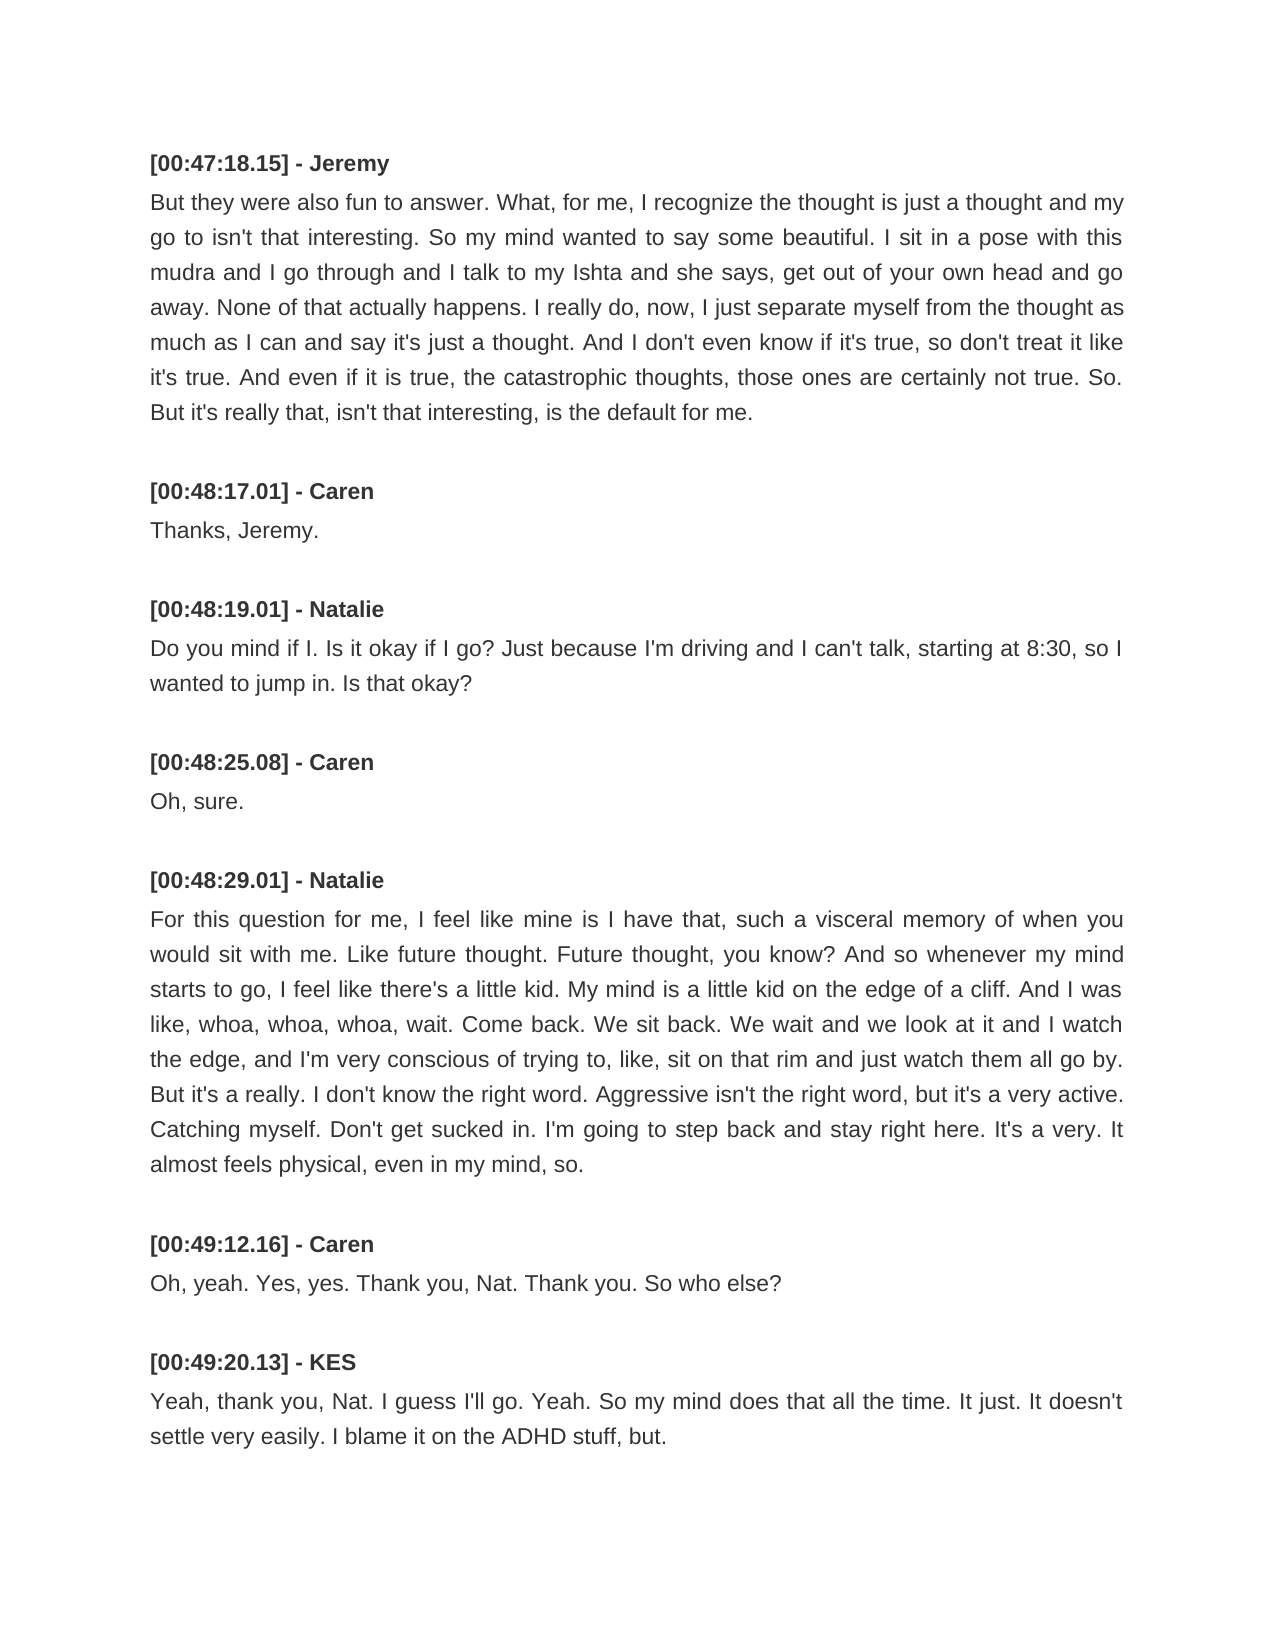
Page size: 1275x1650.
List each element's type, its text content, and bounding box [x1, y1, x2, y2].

subtitle [00:48:29.01] - Natalie [150, 867, 1125, 894]
subtitle [00:48:17.01] - Caren [150, 478, 1125, 504]
text Oh, sure. [150, 788, 1125, 814]
subtitle [00:48:25.08] - Caren [150, 749, 1125, 776]
text But they were also fun to answer. What, for me, I recognize the thought is just a thought and my go to isn't that interesting. So my mind wanted to say some beautiful. I sit in a pose with this mudra and I go through and I talk to my Ishta and she says, get out of your own head and go away. None of that actually happens. I really do, now, I just separate myself from the thought as much as I can and say it's just a thought. And I don't even know if it's true, so don't treat it like it's true. And even if it is true, the catastrophic thoughts, those ones are certainly not true. So. But it's really that, isn't that interesting, is the default for me. [150, 189, 1125, 425]
text Thanks, Jeremy. [150, 517, 1125, 543]
subtitle [00:49:12.16] - Caren [150, 1231, 1125, 1257]
text For this question for me, I feel like mine is I have that, such a visceral memory of when you would sit with me. Like future thought. Future thought, you know? And so whenever my mind starts to go, I feel like there's a little kid. My mind is a little kid on the edge of a cliff. And I was like, whoa, whoa, whoa, wait. Come back. We sit back. We wait and we look at it and I watch the edge, and I'm very conscious of trying to, like, sit on that rim and just watch them all go by. But it's a really. I don't know the right word. Aggressive isn't the right word, but it's a very active. Catching myself. Don't get sucked in. I'm going to step back and stay right here. It's a very. It almost feels physical, even in my mind, so. [150, 906, 1125, 1178]
text Yeah, thank you, Nat. I guess I'll go. Yeah. So my mind does that all the time. It just. It doesn't settle very easily. I blame it on the ADHD stuff, but. [150, 1388, 1125, 1449]
subtitle [00:48:19.01] - Natalie [150, 596, 1125, 623]
text Oh, yeah. Yes, yes. Thank you, Nat. Thank you. So who else? [150, 1269, 1125, 1296]
text Do you mind if I. Is it okay if I go? Just because I'm driving and I can't talk, starting at 8:30, so I wanted to jump in. Is that okay? [150, 635, 1125, 696]
subtitle [00:47:18.15] - Jeremy [150, 150, 1125, 176]
subtitle [00:49:20.13] - KES [150, 1349, 1125, 1375]
